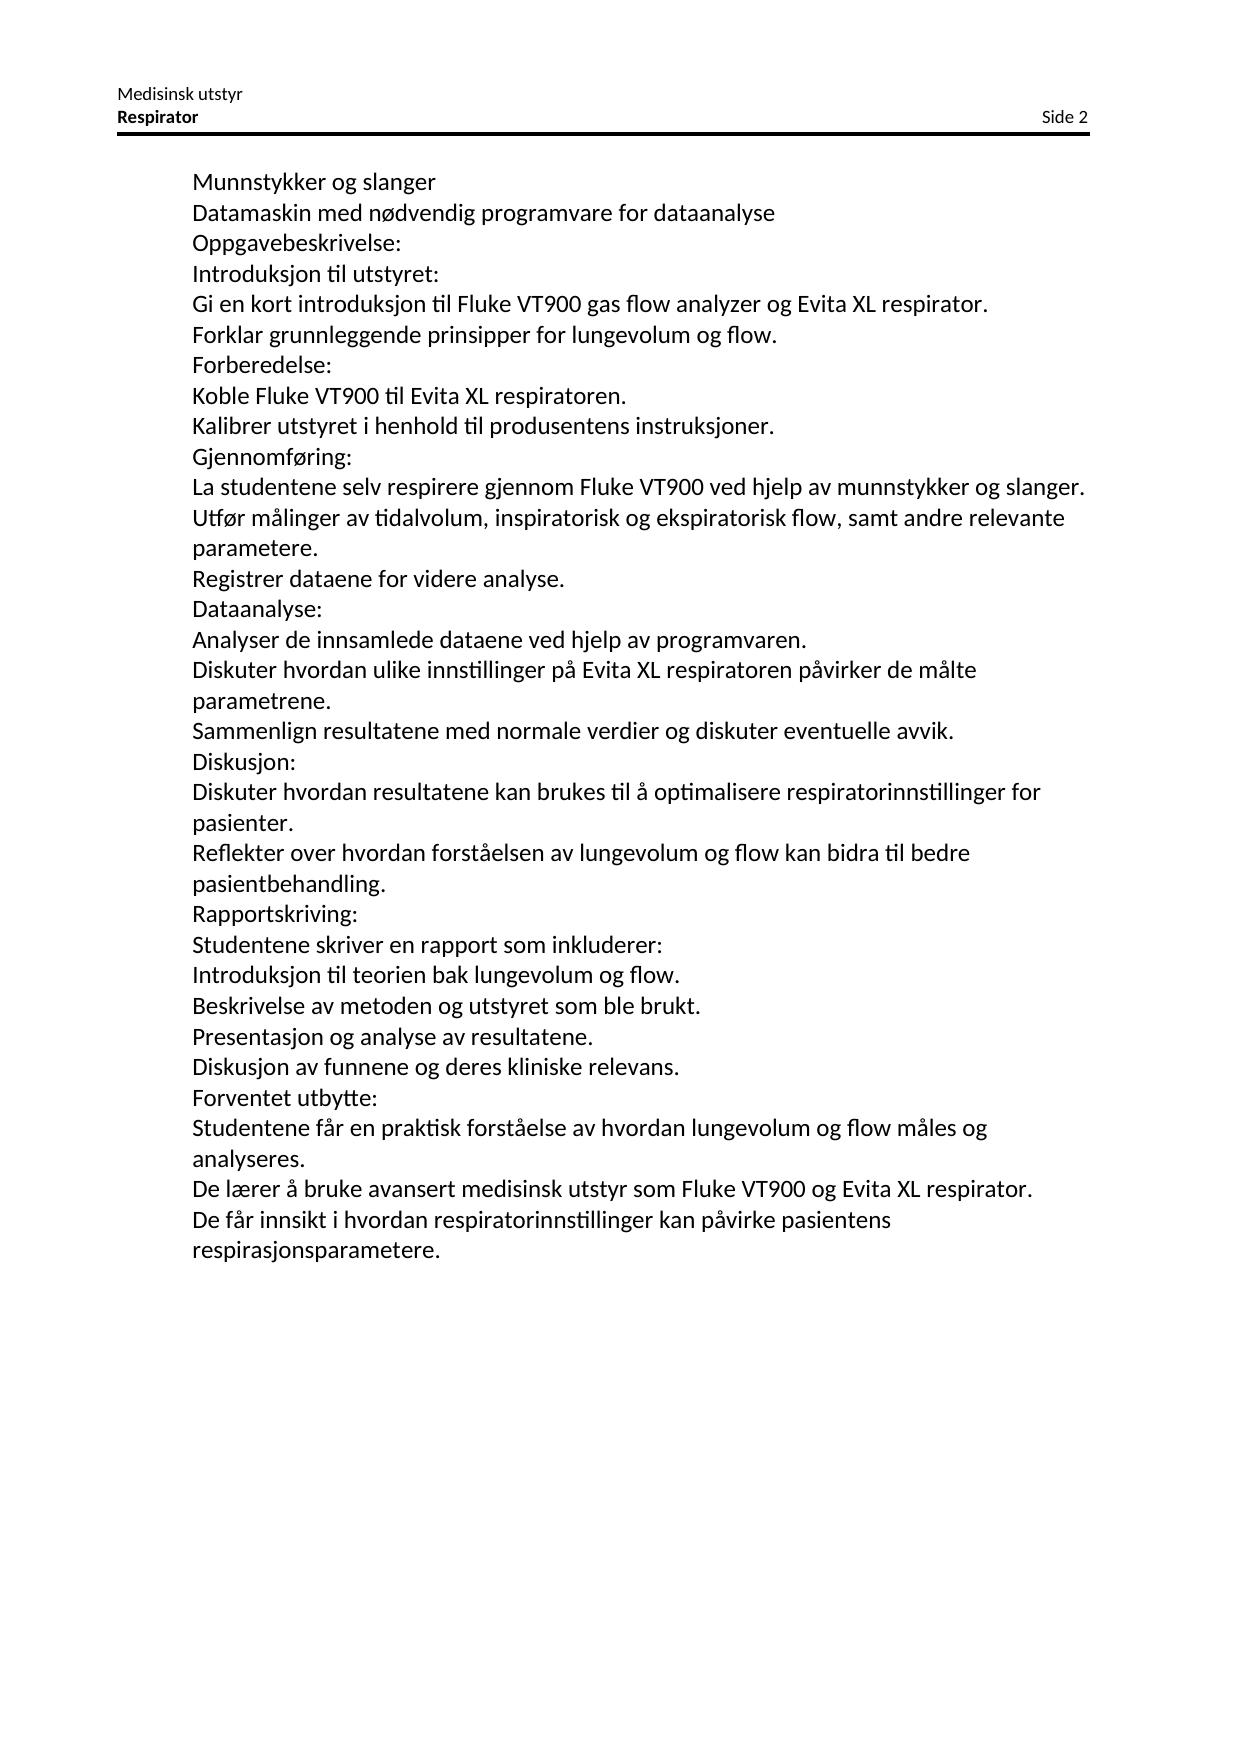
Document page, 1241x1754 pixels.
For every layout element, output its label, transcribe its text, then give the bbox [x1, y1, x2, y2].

text La studentene selv respirere gjennom Fluke VT900 ved hjelp av munnstykker og slanger. [192, 471, 1090, 502]
text Diskusjon av funnene og deres kliniske relevans. [192, 1051, 1090, 1082]
text Rapportskriving: [192, 899, 1090, 929]
text Diskusjon: [192, 746, 1090, 777]
text Beskrivelse av metoden og utstyret som ble brukt. [192, 990, 1090, 1021]
text Diskuter hvordan resultatene kan brukes til å optimalisere respiratorinnstillinger for pasienter. [192, 777, 1090, 838]
text Registrer dataene for videre analyse. [192, 563, 1090, 593]
text Munnstykker og slanger [192, 166, 1090, 197]
text De får innsikt i hvordan respiratorinnstillinger kan påvirke pasientens respirasjonsparametere. [192, 1204, 1090, 1265]
text Oppgavebeskrivelse: [192, 227, 1090, 258]
text Utfør målinger av tidalvolum, inspiratorisk og ekspiratorisk flow, samt andre relevante parametere. [192, 502, 1090, 563]
text Reflekter over hvordan forståelsen av lungevolum og flow kan bidra til bedre pasientbehandling. [192, 838, 1090, 899]
text Datamaskin med nødvendig programvare for dataanalyse [192, 197, 1090, 227]
text Forberedelse: [192, 349, 1090, 380]
text Introduksjon til teorien bak lungevolum og flow. [192, 960, 1090, 990]
text Gjennomføring: [192, 441, 1090, 471]
text De lærer å bruke avansert medisinsk utstyr som Fluke VT900 og Evita XL respirator. [192, 1173, 1090, 1204]
text Analyser de innsamlede dataene ved hjelp av programvaren. [192, 624, 1090, 654]
text Introduksjon til utstyret: [192, 258, 1090, 288]
text Koble Fluke VT900 til Evita XL respiratoren. [192, 380, 1090, 410]
text Dataanalyse: [192, 593, 1090, 624]
text Presentasjon og analyse av resultatene. [192, 1021, 1090, 1051]
text Gi en kort introduksjon til Fluke VT900 gas flow analyzer og Evita XL respirator. [192, 288, 1090, 319]
text Kalibrer utstyret i henhold til produsentens instruksjoner. [192, 410, 1090, 441]
text Studentene får en praktisk forståelse av hvordan lungevolum og flow måles og analyseres. [192, 1112, 1090, 1173]
text Forventet utbytte: [192, 1082, 1090, 1112]
text Diskuter hvordan ulike innstillinger på Evita XL respiratoren påvirker de målte parametrene. [192, 654, 1090, 716]
text Studentene skriver en rapport som inkluderer: [192, 929, 1090, 960]
text Sammenlign resultatene med normale verdier og diskuter eventuelle avvik. [192, 716, 1090, 746]
text Forklar grunnleggende prinsipper for lungevolum og flow. [192, 319, 1090, 349]
